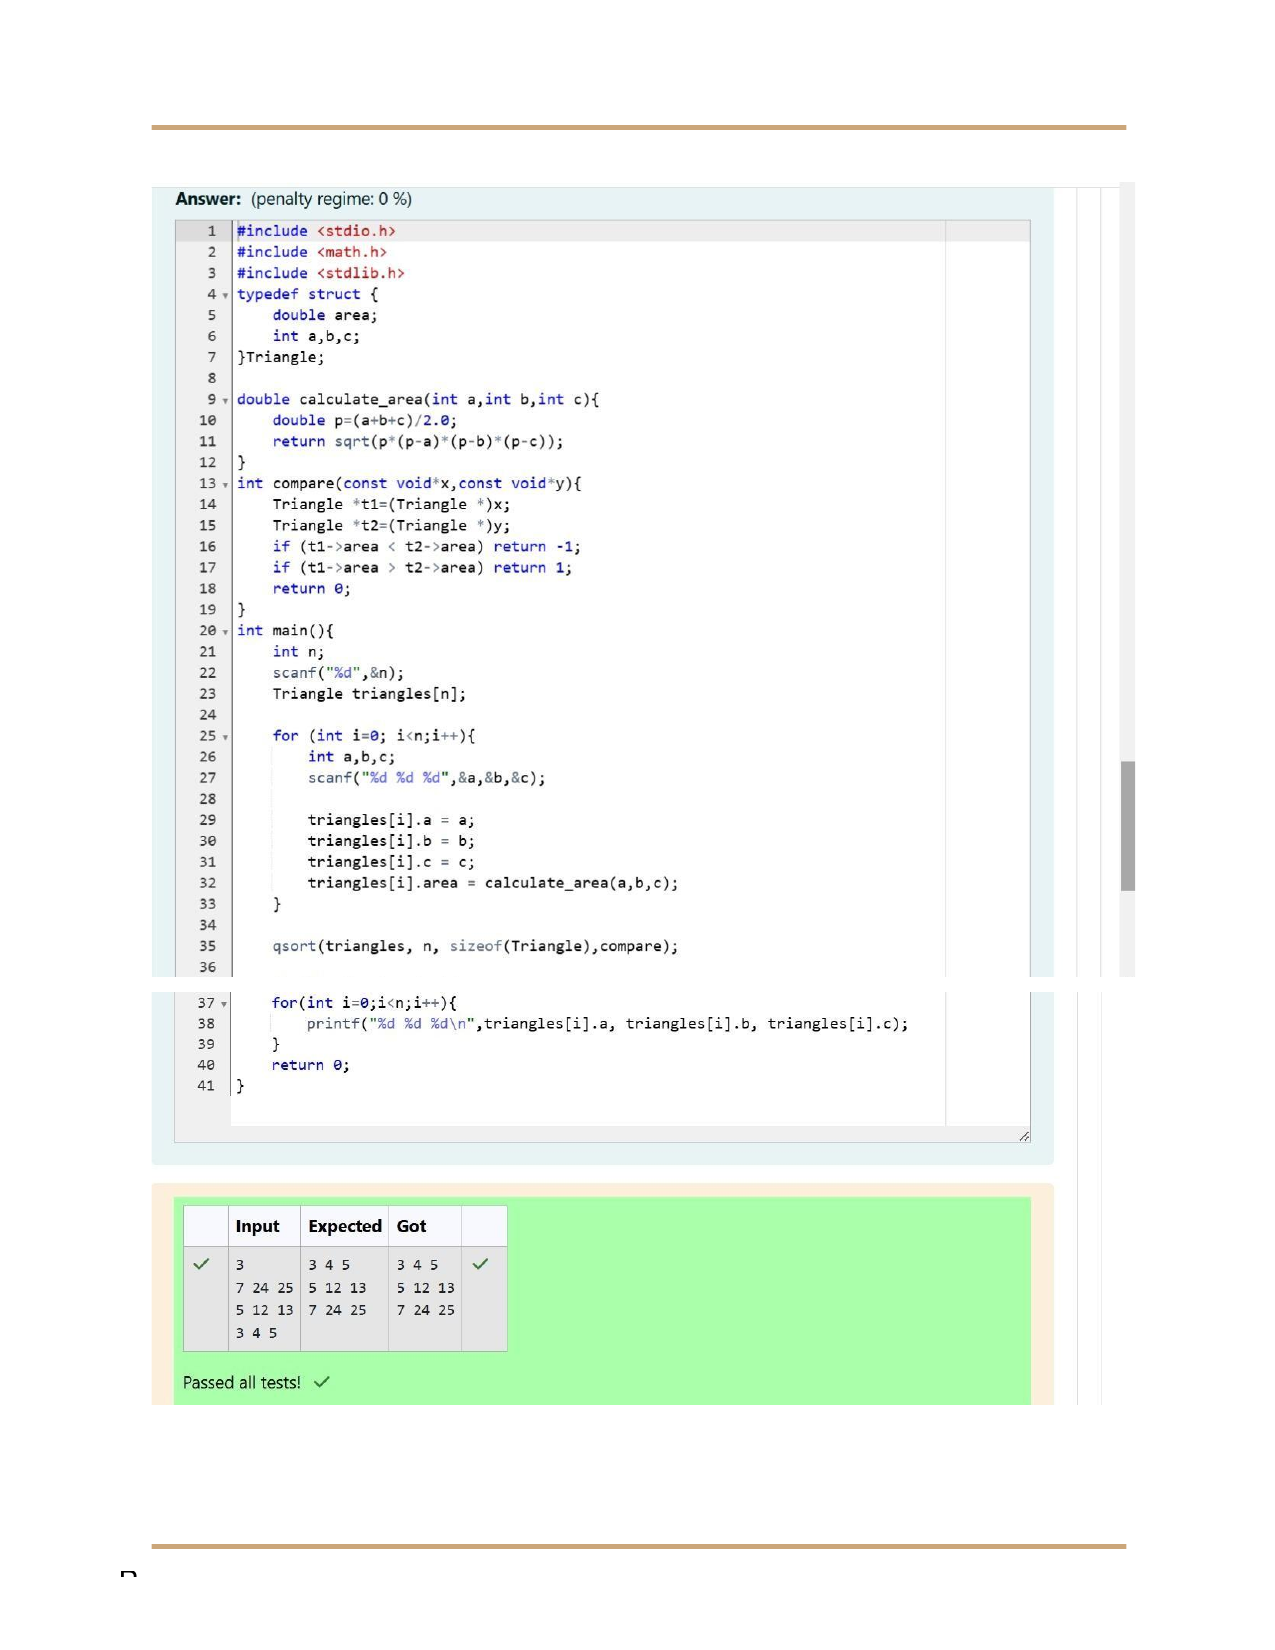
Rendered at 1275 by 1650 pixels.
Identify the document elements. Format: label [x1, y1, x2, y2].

picture [151, 1544, 1127, 1549]
picture [151, 125, 1127, 130]
picture [151, 992, 1102, 1405]
picture [151, 182, 1136, 977]
